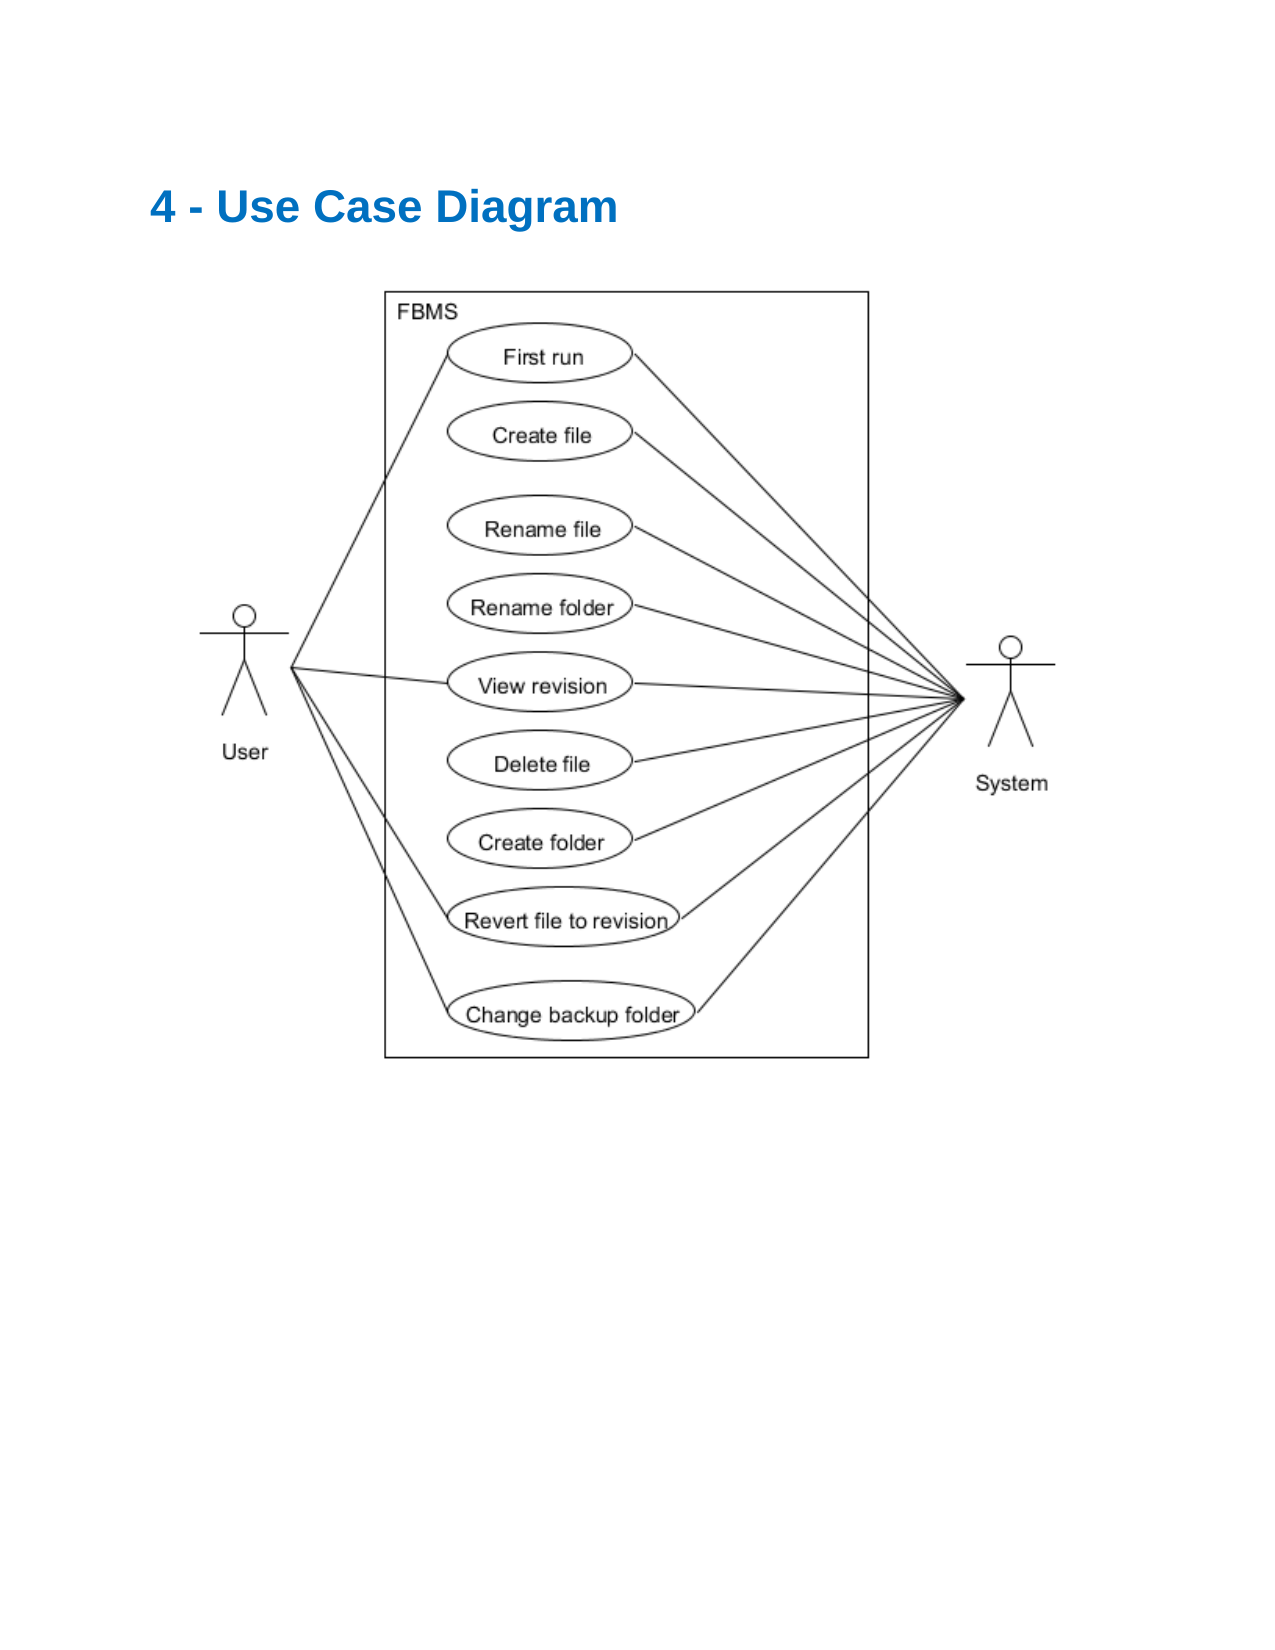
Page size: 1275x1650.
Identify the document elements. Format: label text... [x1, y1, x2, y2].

text 4 - Use Case Diagram [150, 179, 1125, 232]
picture [150, 261, 1104, 1090]
